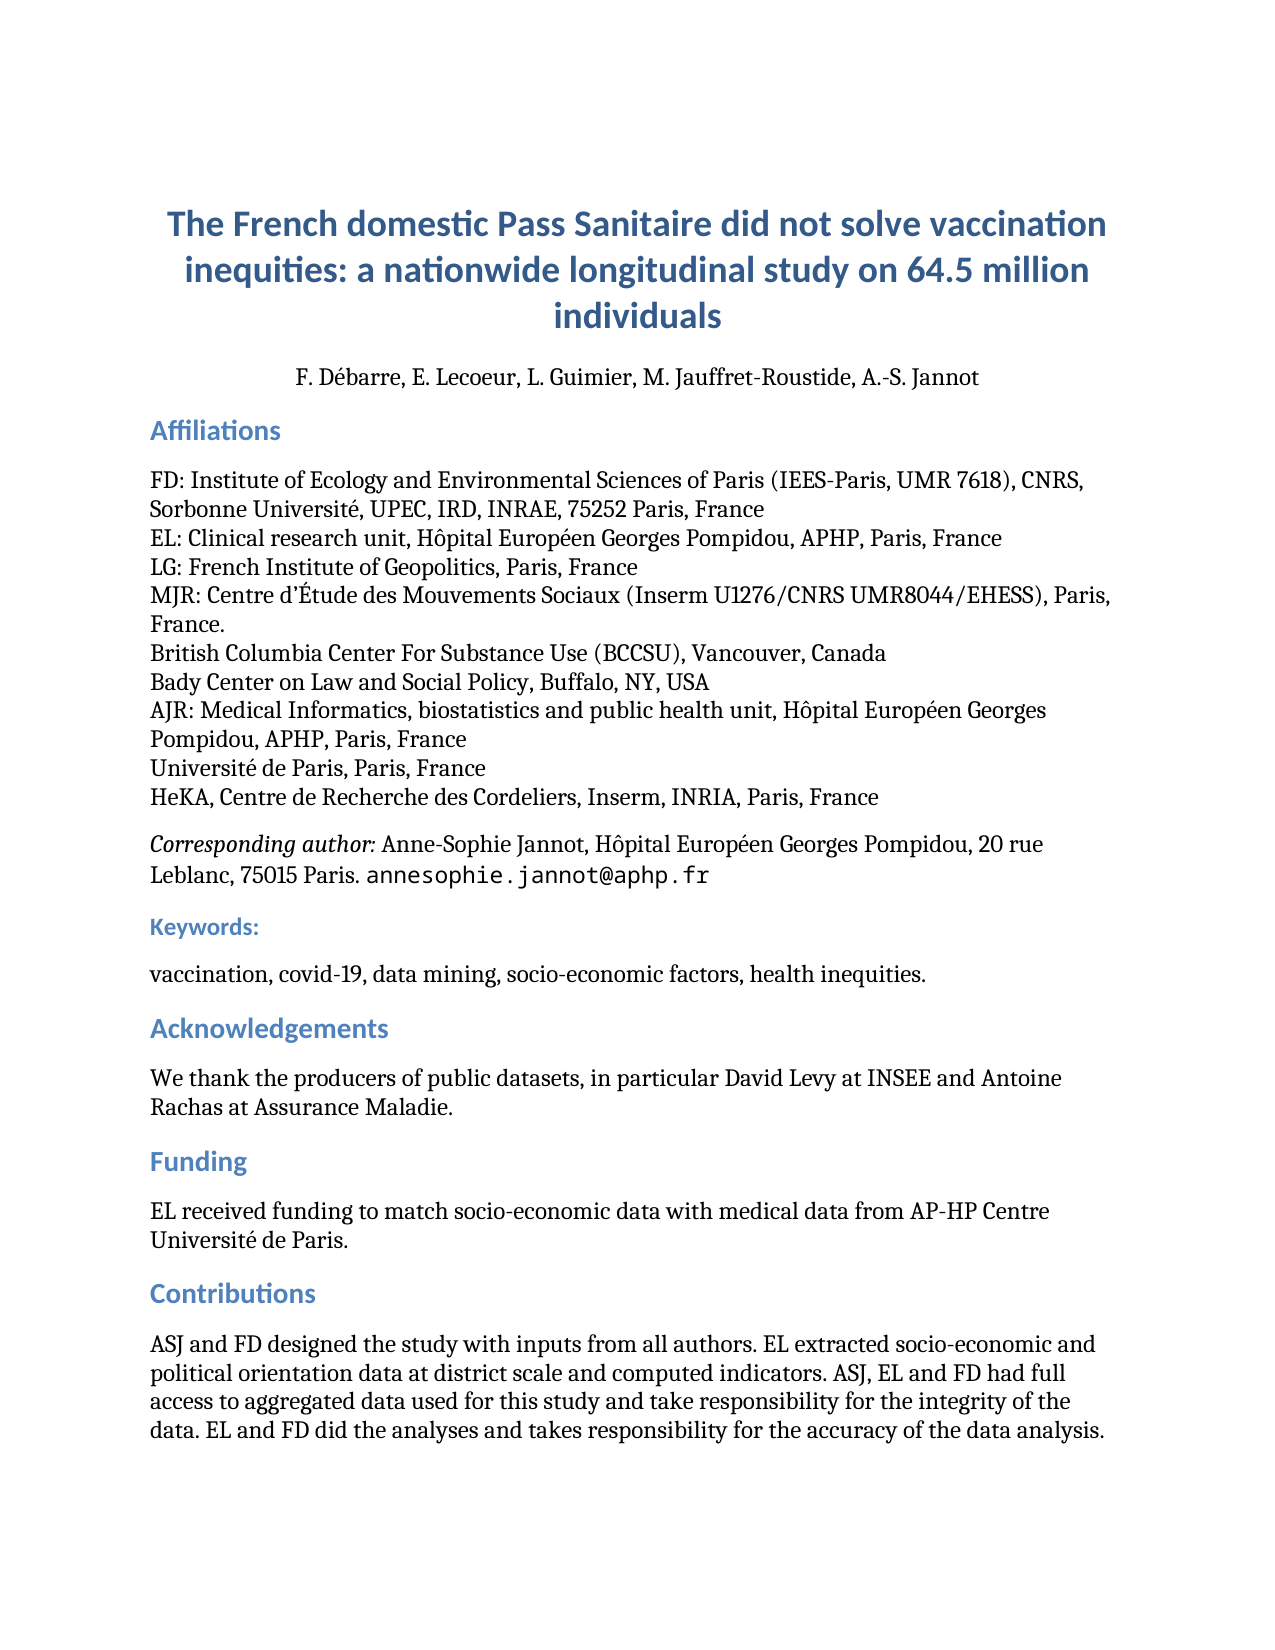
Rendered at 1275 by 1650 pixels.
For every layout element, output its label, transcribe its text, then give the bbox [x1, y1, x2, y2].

text F. Débarre, E. Lecoeur, L. Guimier, M. Jauffret-Roustide, A.-S. Jannot [150, 362, 1125, 391]
text Corresponding author: Anne-Sophie Jannot, Hôpital Européen Georges Pompidou, 20 rue Leblanc, 75015 Paris. annesophie.jannot@aphp.fr [150, 830, 1125, 890]
text vaccination, covid-19, data mining, socio-economic factors, health inequities. [150, 960, 1125, 989]
subtitle Keywords: [150, 911, 1125, 942]
text FD: Institute of Ecology and Environmental Sciences of Paris (IEES-Paris, UMR 7618), CNRS, Sorbonne Université, UPEC, IRD, INRAE, 75252 Paris, France EL: Clinical research unit, Hôpital Européen Georges Pompidou, APHP, Paris, France LG: French Institute of Geopolitics, Paris, France MJR: Centre d’Étude des Mouvements Sociaux (Inserm U1276/CNRS UMR8044/EHESS), Paris, France. British Columbia Center For Substance Use (BCCSU), Vancouver, Canada Bady Center on Law and Social Policy, Buffalo, NY, USA AJR: Medical Informatics, biostatistics and public health unit, Hôpital Européen Georges Pompidou, APHP, Paris, France Université de Paris, Paris, France HeKA, Centre de Recherche des Cordeliers, Inserm, INRIA, Paris, France [150, 466, 1125, 811]
subtitle Funding [150, 1143, 1125, 1178]
text EL received funding to match socio-economic data with medical data from AP-HP Centre Université de Paris. [150, 1197, 1125, 1254]
text We thank the producers of public datasets, in particular David Levy at INSEE and Antoine Rachas at Assurance Maladie. [150, 1064, 1125, 1122]
subtitle Acknowledgements [150, 1010, 1125, 1046]
title The French domestic Pass Sanitaire did not solve vaccination inequities: a nationwide longitudinal study on 64.5 million individuals [150, 200, 1125, 337]
subtitle Affiliations [150, 412, 1125, 448]
subtitle Contributions [150, 1275, 1125, 1311]
